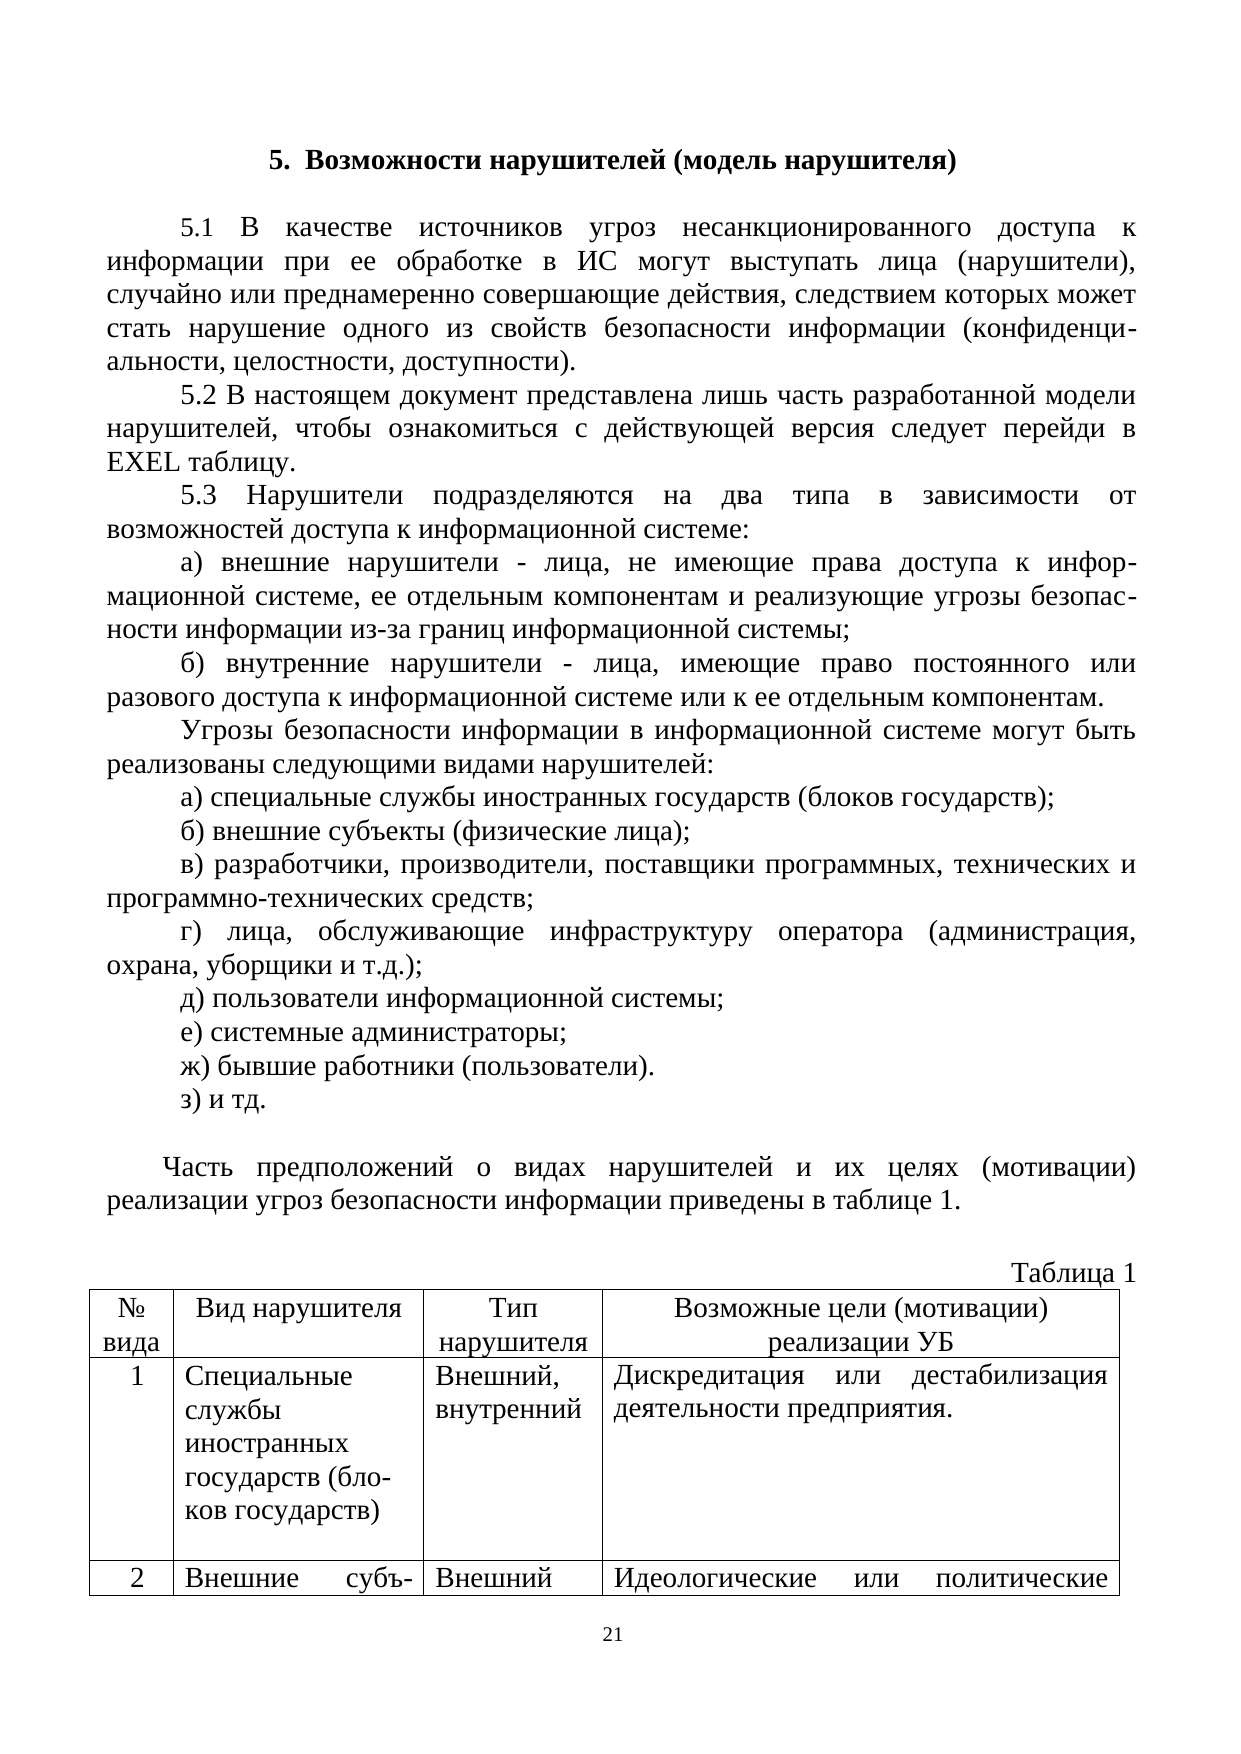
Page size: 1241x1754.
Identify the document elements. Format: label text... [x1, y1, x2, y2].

table_header № вида [90, 1290, 173, 1357]
list Таблица 1 [126, 1256, 1137, 1289]
text а) внешние нарушители - лица, не имеющие права доступа к информационной системе, ее отдельным компонентам и реализующие угрозы безопасности информации из-за границ информационной системы; [106, 544, 1137, 645]
text Угрозы безопасности информации в информационной системе могут быть реализованы следующими видами нарушителей: [106, 712, 1137, 779]
text 5.1 В качестве источников угроз несанкционированного доступа к информации при ее обработке в ИС могут выступать лица (нарушители), случайно или преднамеренно совершающие действия, следствием которых может стать нарушение одного из свойств безопасности информации (конфиденциальности, целостности, доступности). [106, 209, 1137, 377]
table_cell Внешний [424, 1561, 602, 1594]
text 5.2 В настоящем документ представлена лишь часть разработанной модели нарушителей, чтобы ознакомиться с действующей версия следует перейди в EXEL таблицу. [106, 377, 1137, 477]
text 5.3 Нарушители подразделяются на два типа в зависимости от возможностей доступа к информационной системе: [106, 477, 1137, 544]
table_cell Специальные службы иностранных государств (блоков государств) [174, 1358, 423, 1559]
text а) специальные службы иностранных государств (блоков государств); [106, 779, 1137, 813]
table_cell [90, 1561, 173, 1594]
table_cell Внешние субъекты (физические лица) [174, 1561, 423, 1594]
text 5. Возможности нарушителей (модель нарушителя) [89, 142, 1137, 176]
text г) лица, обслуживающие инфраструктуру оператора (администрация, охрана, уборщики и т.д.); [106, 913, 1137, 981]
text е) системные администраторы; [106, 1014, 1137, 1048]
table_cell [90, 1358, 173, 1559]
text з) и тд. [106, 1081, 1137, 1115]
text Часть предположений о видах нарушителей и их целях (мотивации) реализации угроз безопасности информации приведены в таблице 1. [106, 1149, 1137, 1216]
text д) пользователи информационной системы; [106, 981, 1137, 1014]
table_cell Внешний, внутренний [424, 1358, 602, 1559]
table_header Вид нарушителя [174, 1290, 423, 1357]
text б) внутренние нарушители - лица, имеющие право постоянного или разового доступа к информационной системе или к ее отдельным компонентам. [106, 645, 1137, 712]
table_header Тип нарушителя [424, 1290, 602, 1357]
table_cell Дискредитация или дестабилизация деятельности предприятия. [603, 1358, 1119, 1559]
table_header Возможные цели (мотивации) реализации УБ [603, 1290, 1119, 1357]
text ж) бывшие работники (пользователи). [106, 1048, 1137, 1081]
text в) разработчики, производители, поставщики программных, технических и программно-технических средств; [106, 846, 1137, 913]
text б) внешние субъекты (физические лица); [106, 813, 1137, 846]
